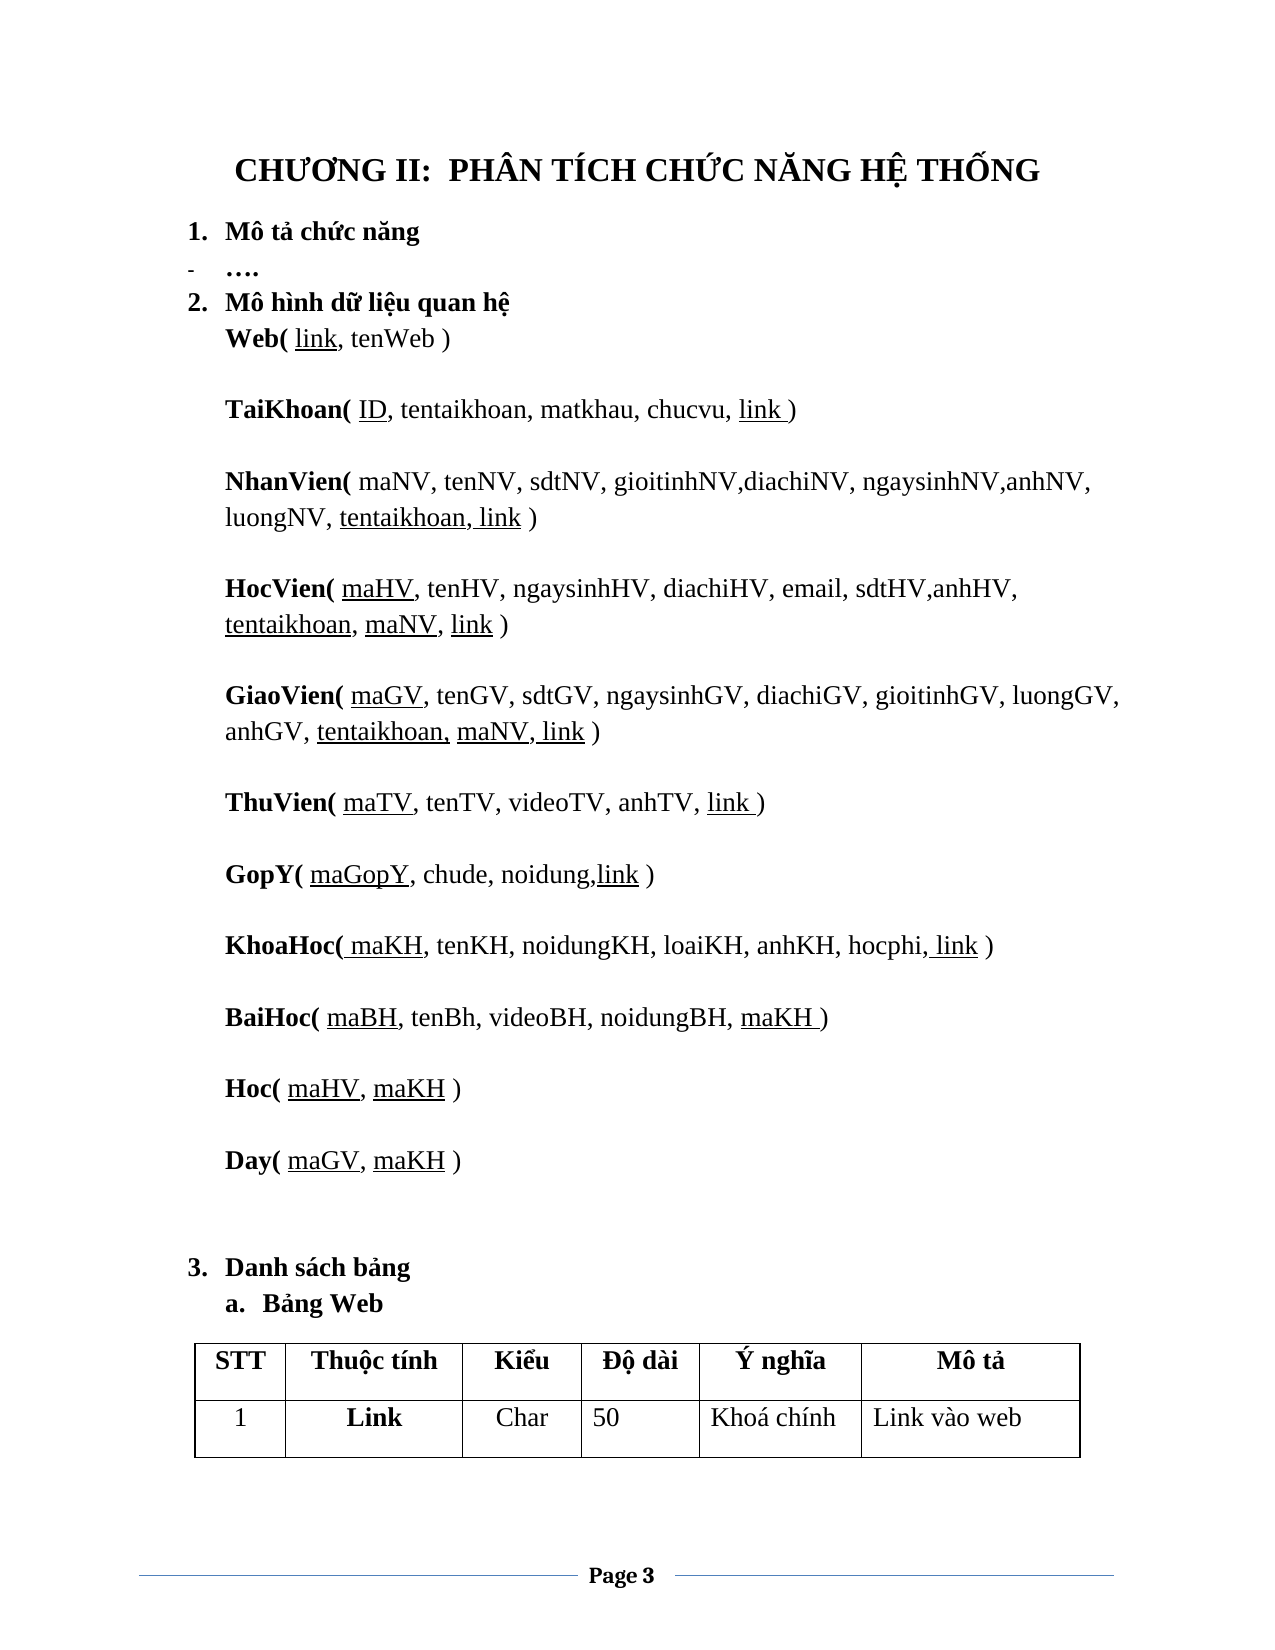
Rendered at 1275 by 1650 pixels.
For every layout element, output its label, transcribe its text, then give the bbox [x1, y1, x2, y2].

list …. [187, 251, 1125, 282]
table_header Thuộc tính [286, 1344, 462, 1400]
list ThuVien( maTV, tenTV, videoTV, anhTV, link ) [225, 787, 1125, 818]
table_cell Link [286, 1401, 462, 1457]
table_cell Link vào web [862, 1401, 1079, 1457]
list Web( link, tenWeb ) [225, 322, 1125, 353]
text CHƯƠNG II: PHÂN TÍCH CHỨC NĂNG HỆ THỐNG [150, 150, 1125, 188]
list KhoaHoc( maKH, tenKH, noidungKH, loaiKH, anhKH, hocphi, link ) [225, 929, 1125, 961]
list Mô hình dữ liệu quan hệ [187, 286, 1125, 317]
list TaiKhoan( ID, tentaikhoan, matkhau, chucvu, link ) [225, 393, 1125, 425]
list Mô tả chức năng [187, 215, 1125, 246]
list Hoc( maHV, maKH ) [225, 1072, 1125, 1103]
table_header STT [196, 1344, 285, 1400]
table_cell 1 [196, 1401, 285, 1457]
list BaiHoc( maBH, tenBh, videoBH, noidungBH, maKH ) [225, 1001, 1125, 1032]
table_header Kiểu [463, 1344, 581, 1400]
table_header Mô tả [862, 1344, 1079, 1400]
table_header Độ dài [582, 1344, 699, 1400]
table_cell Char [463, 1401, 581, 1457]
list NhanVien( maNV, tenNV, sdtNV, gioitinhNV,diachiNV, ngaysinhNV,anhNV, luongNV, tentaikhoan, link ) [225, 465, 1125, 532]
list Day( maGV, maKH ) [225, 1144, 1125, 1175]
table_header Ý nghĩa [700, 1344, 861, 1400]
list Bảng Web [225, 1287, 1125, 1318]
list GiaoVien( maGV, tenGV, sdtGV, ngaysinhGV, diachiGV, gioitinhGV, luongGV, anhGV, tentaikhoan, maNV, link ) [225, 679, 1125, 746]
list Danh sách bảng [187, 1251, 1125, 1282]
list GopY( maGopY, chude, noidung,link ) [225, 858, 1125, 889]
table_cell 50 [582, 1401, 699, 1457]
list HocVien( maHV, tenHV, ngaysinhHV, diachiHV, email, sdtHV,anhHV, tentaikhoan, maNV, link ) [225, 572, 1125, 639]
table_cell Khoá chính [700, 1401, 861, 1457]
